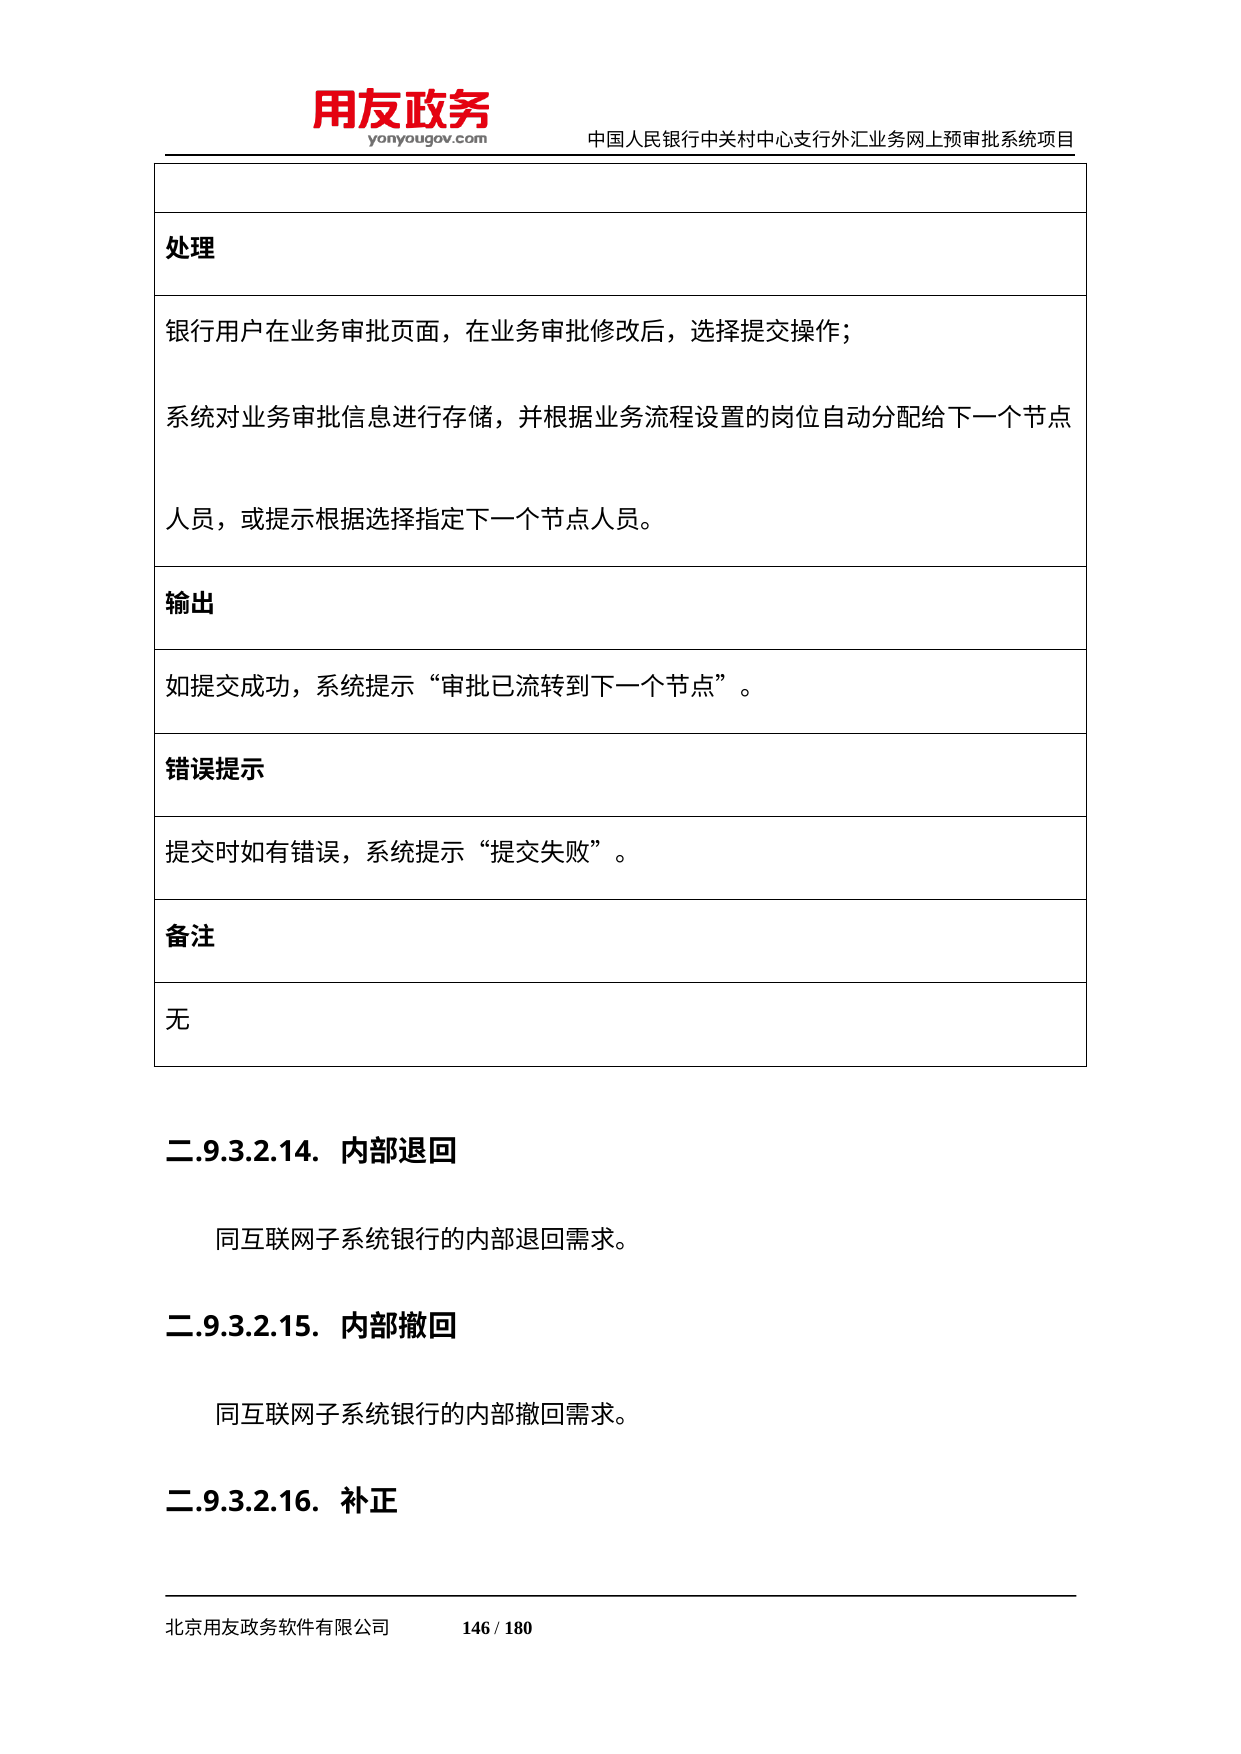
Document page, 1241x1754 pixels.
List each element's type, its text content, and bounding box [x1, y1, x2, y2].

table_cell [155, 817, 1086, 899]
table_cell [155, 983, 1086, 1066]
subtitle 补正 [165, 1465, 1075, 1533]
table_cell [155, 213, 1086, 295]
text 同互联网子系统银行的内部退回需求。 [165, 1204, 1075, 1272]
subtitle 内部撤回 [165, 1290, 1075, 1358]
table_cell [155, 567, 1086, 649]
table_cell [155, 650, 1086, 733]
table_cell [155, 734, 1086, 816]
subtitle 内部退回 [165, 1115, 1075, 1183]
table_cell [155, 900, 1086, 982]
text 同互联网子系统银行的内部撤回需求。 [165, 1379, 1075, 1447]
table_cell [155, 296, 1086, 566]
picture [313, 88, 489, 147]
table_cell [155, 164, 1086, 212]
